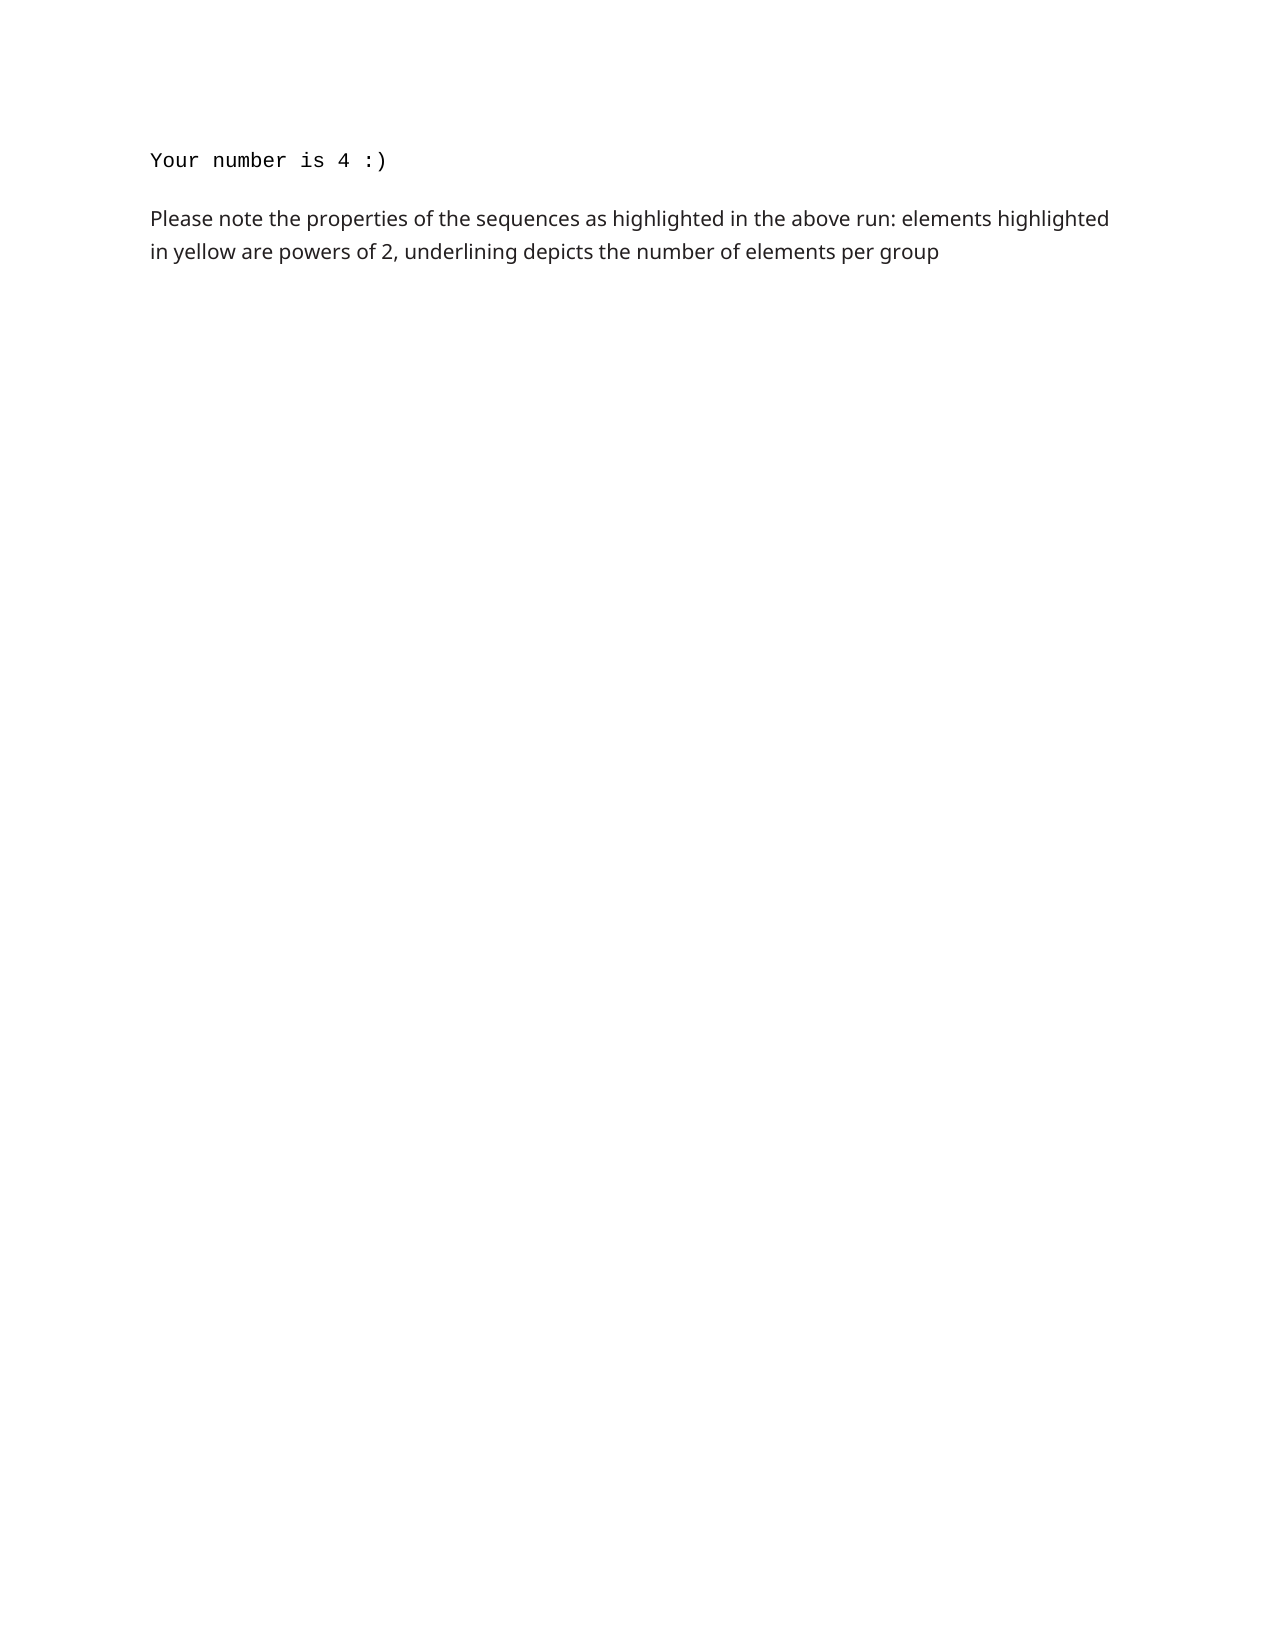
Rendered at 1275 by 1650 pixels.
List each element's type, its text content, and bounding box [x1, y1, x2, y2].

text Please note the properties of the sequences as highlighted in the above run: elements highlighted in yellow are powers of 2, underlining depicts the number of elements per group [150, 204, 1125, 265]
text Your number is 4 :) [150, 150, 1125, 174]
